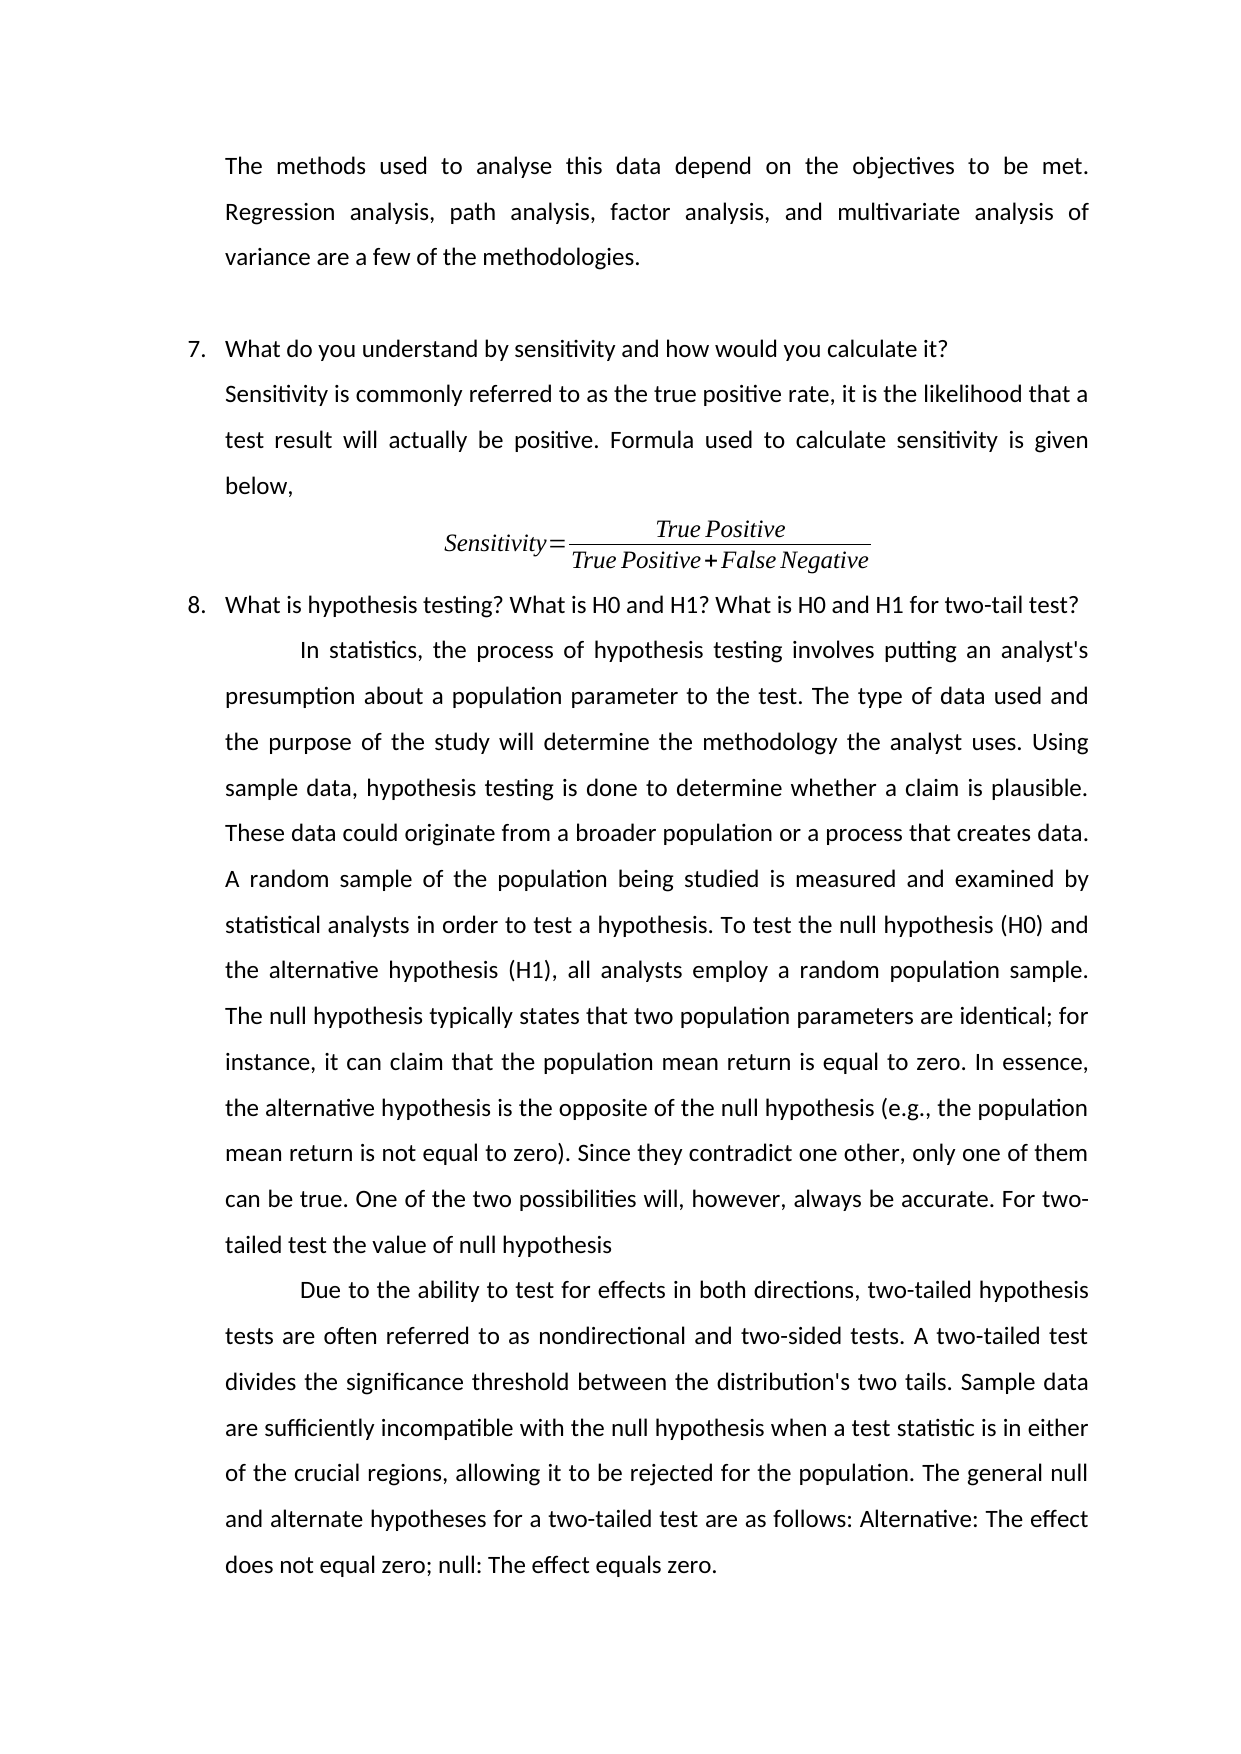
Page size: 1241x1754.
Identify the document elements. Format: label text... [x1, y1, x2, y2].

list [225, 150, 1090, 272]
list What do you understand by sensitivity and how would you calculate it? [187, 333, 1090, 363]
list In statistics, the process of hypothesis testing involves putting an analyst's presumption about a population parameter to the test. The type of data used and the purpose of the study will determine the methodology the analyst uses. Using sample data, hypothesis testing is done to determine whether a claim is plausible. These data could originate from a broader population or a process that creates data. A random sample of the population being studied is measured and examined by statistical analysts in order to test a hypothesis. To test the null hypothesis (H0) and the alternative hypothesis (H1), all analysts employ a random population sample. The null hypothesis typically states that two population parameters are identical; for instance, it can claim that the population mean return is equal to zero. In essence, the alternative hypothesis is the opposite of the null hypothesis (e.g., the population mean return is not equal to zero). Since they contradict one other, only one of them can be true. One of the two possibilities will, however, always be accurate. For two-tailed test the value of null hypothesis [225, 634, 1090, 1259]
list Sensitivity is commonly referred to as the true positive rate, it is the likelihood that a test result will actually be positive. Formula used to calculate sensitivity is given below, [225, 379, 1090, 501]
list What is hypothesis testing? What is H0 and H1? What is H0 and H1 for two-tail test? [187, 589, 1090, 619]
list Due to the ability to test for effects in both directions, two-tailed hypothesis tests are often referred to as nondirectional and two-sided tests. A two-tailed test divides the significance threshold between the distribution's two tails. Sample data are sufficiently incompatible with the null hypothesis when a test statistic is in either of the crucial regions, allowing it to be rejected for the population. The general null and alternate hypotheses for a two-tailed test are as follows: Alternative: The effect does not equal zero; null: The effect equals zero. [225, 1275, 1090, 1579]
